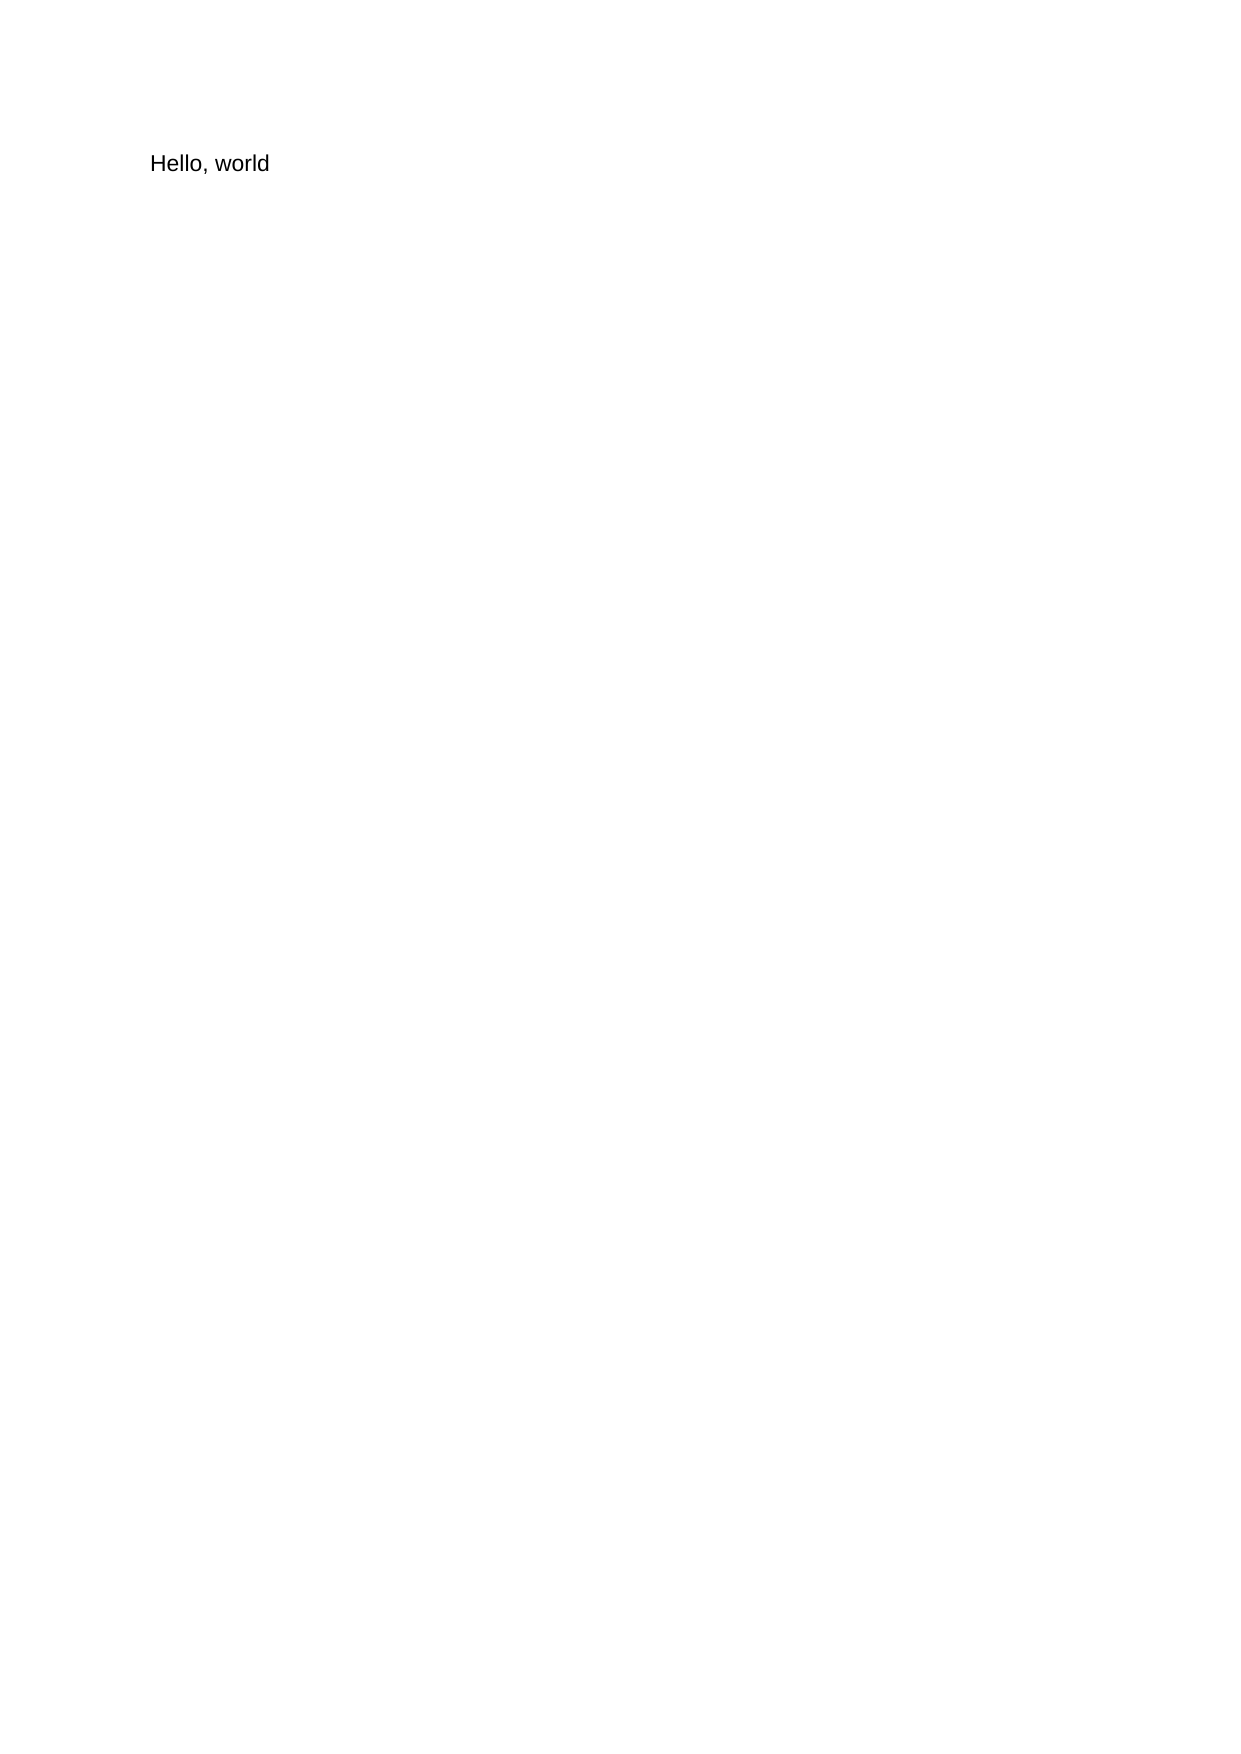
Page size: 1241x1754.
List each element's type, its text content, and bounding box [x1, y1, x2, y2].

text Hello, world [150, 150, 1090, 176]
